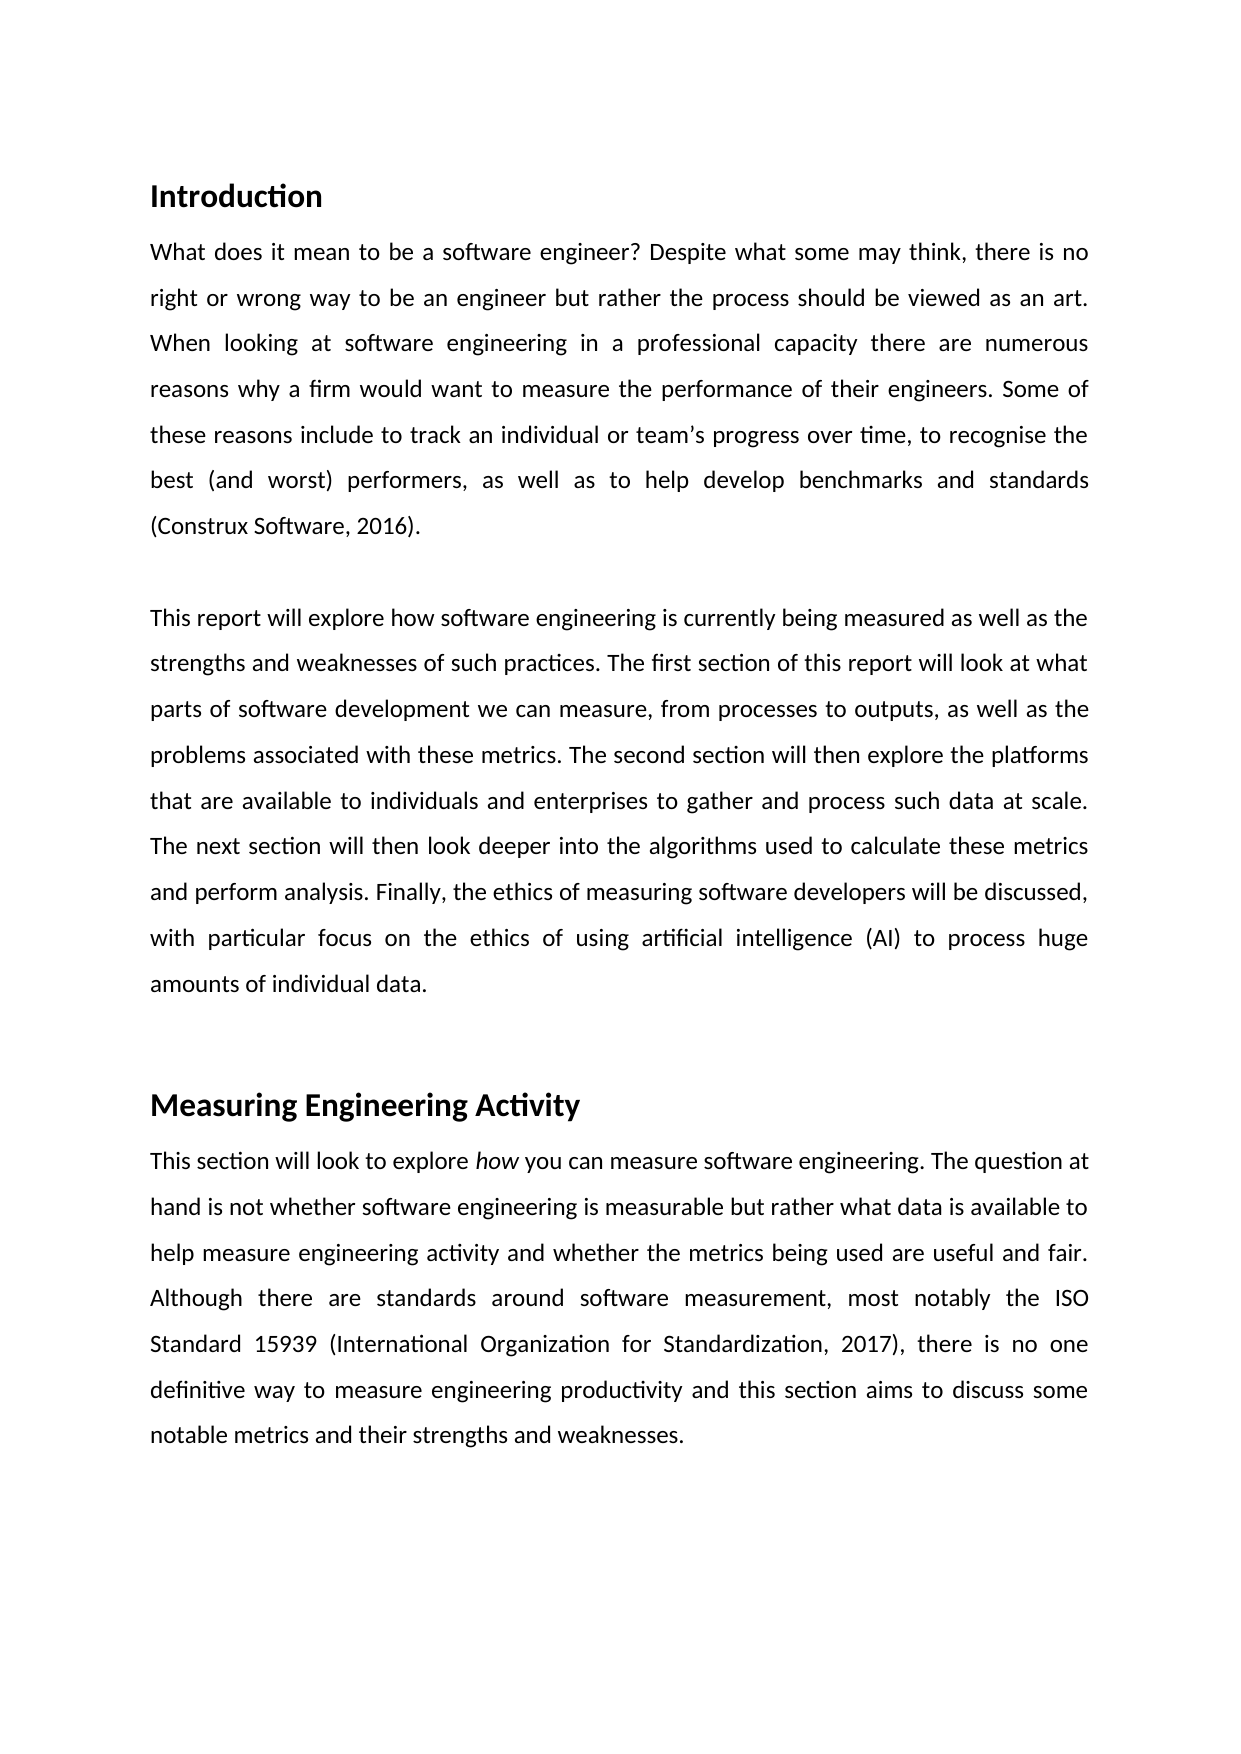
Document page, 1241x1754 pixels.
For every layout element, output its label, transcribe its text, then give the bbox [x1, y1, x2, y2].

text What does it mean to be a software engineer? Despite what some may think, there is no right or wrong way to be an engineer but rather the process should be viewed as an art. When looking at software engineering in a professional capacity there are numerous reasons why a firm would want to measure the performance of their engineers. Some of these reasons include to track an individual or team’s progress over time, to recognise the best (and worst) performers, as well as to help develop benchmarks and standards (Construx Software, 2016). [150, 236, 1090, 541]
text This section will look to explore how you can measure software engineering. The question at hand is not whether software engineering is measurable but rather what data is available to help measure engineering activity and whether the metrics being used are useful and fair. Although there are standards around software measurement, most notably the ISO Standard 15939 (International Organization for Standardization, 2017), there is no one definitive way to measure engineering productivity and this section aims to discuss some notable metrics and their strengths and weaknesses. [150, 1145, 1090, 1450]
subtitle Measuring Engineering Activity [150, 1084, 1090, 1125]
subtitle Introduction [150, 175, 1090, 216]
text This report will explore how software engineering is currently being measured as well as the strengths and weaknesses of such practices. The first section of this report will look at what parts of software development we can measure, from processes to outputs, as well as the problems associated with these metrics. The second section will then explore the platforms that are available to individuals and enterprises to gather and process such data at scale. The next section will then look deeper into the algorithms used to calculate these metrics and perform analysis. Finally, the ethics of measuring software developers will be discussed, with particular focus on the ethics of using artificial intelligence (AI) to process huge amounts of individual data. [150, 602, 1090, 998]
